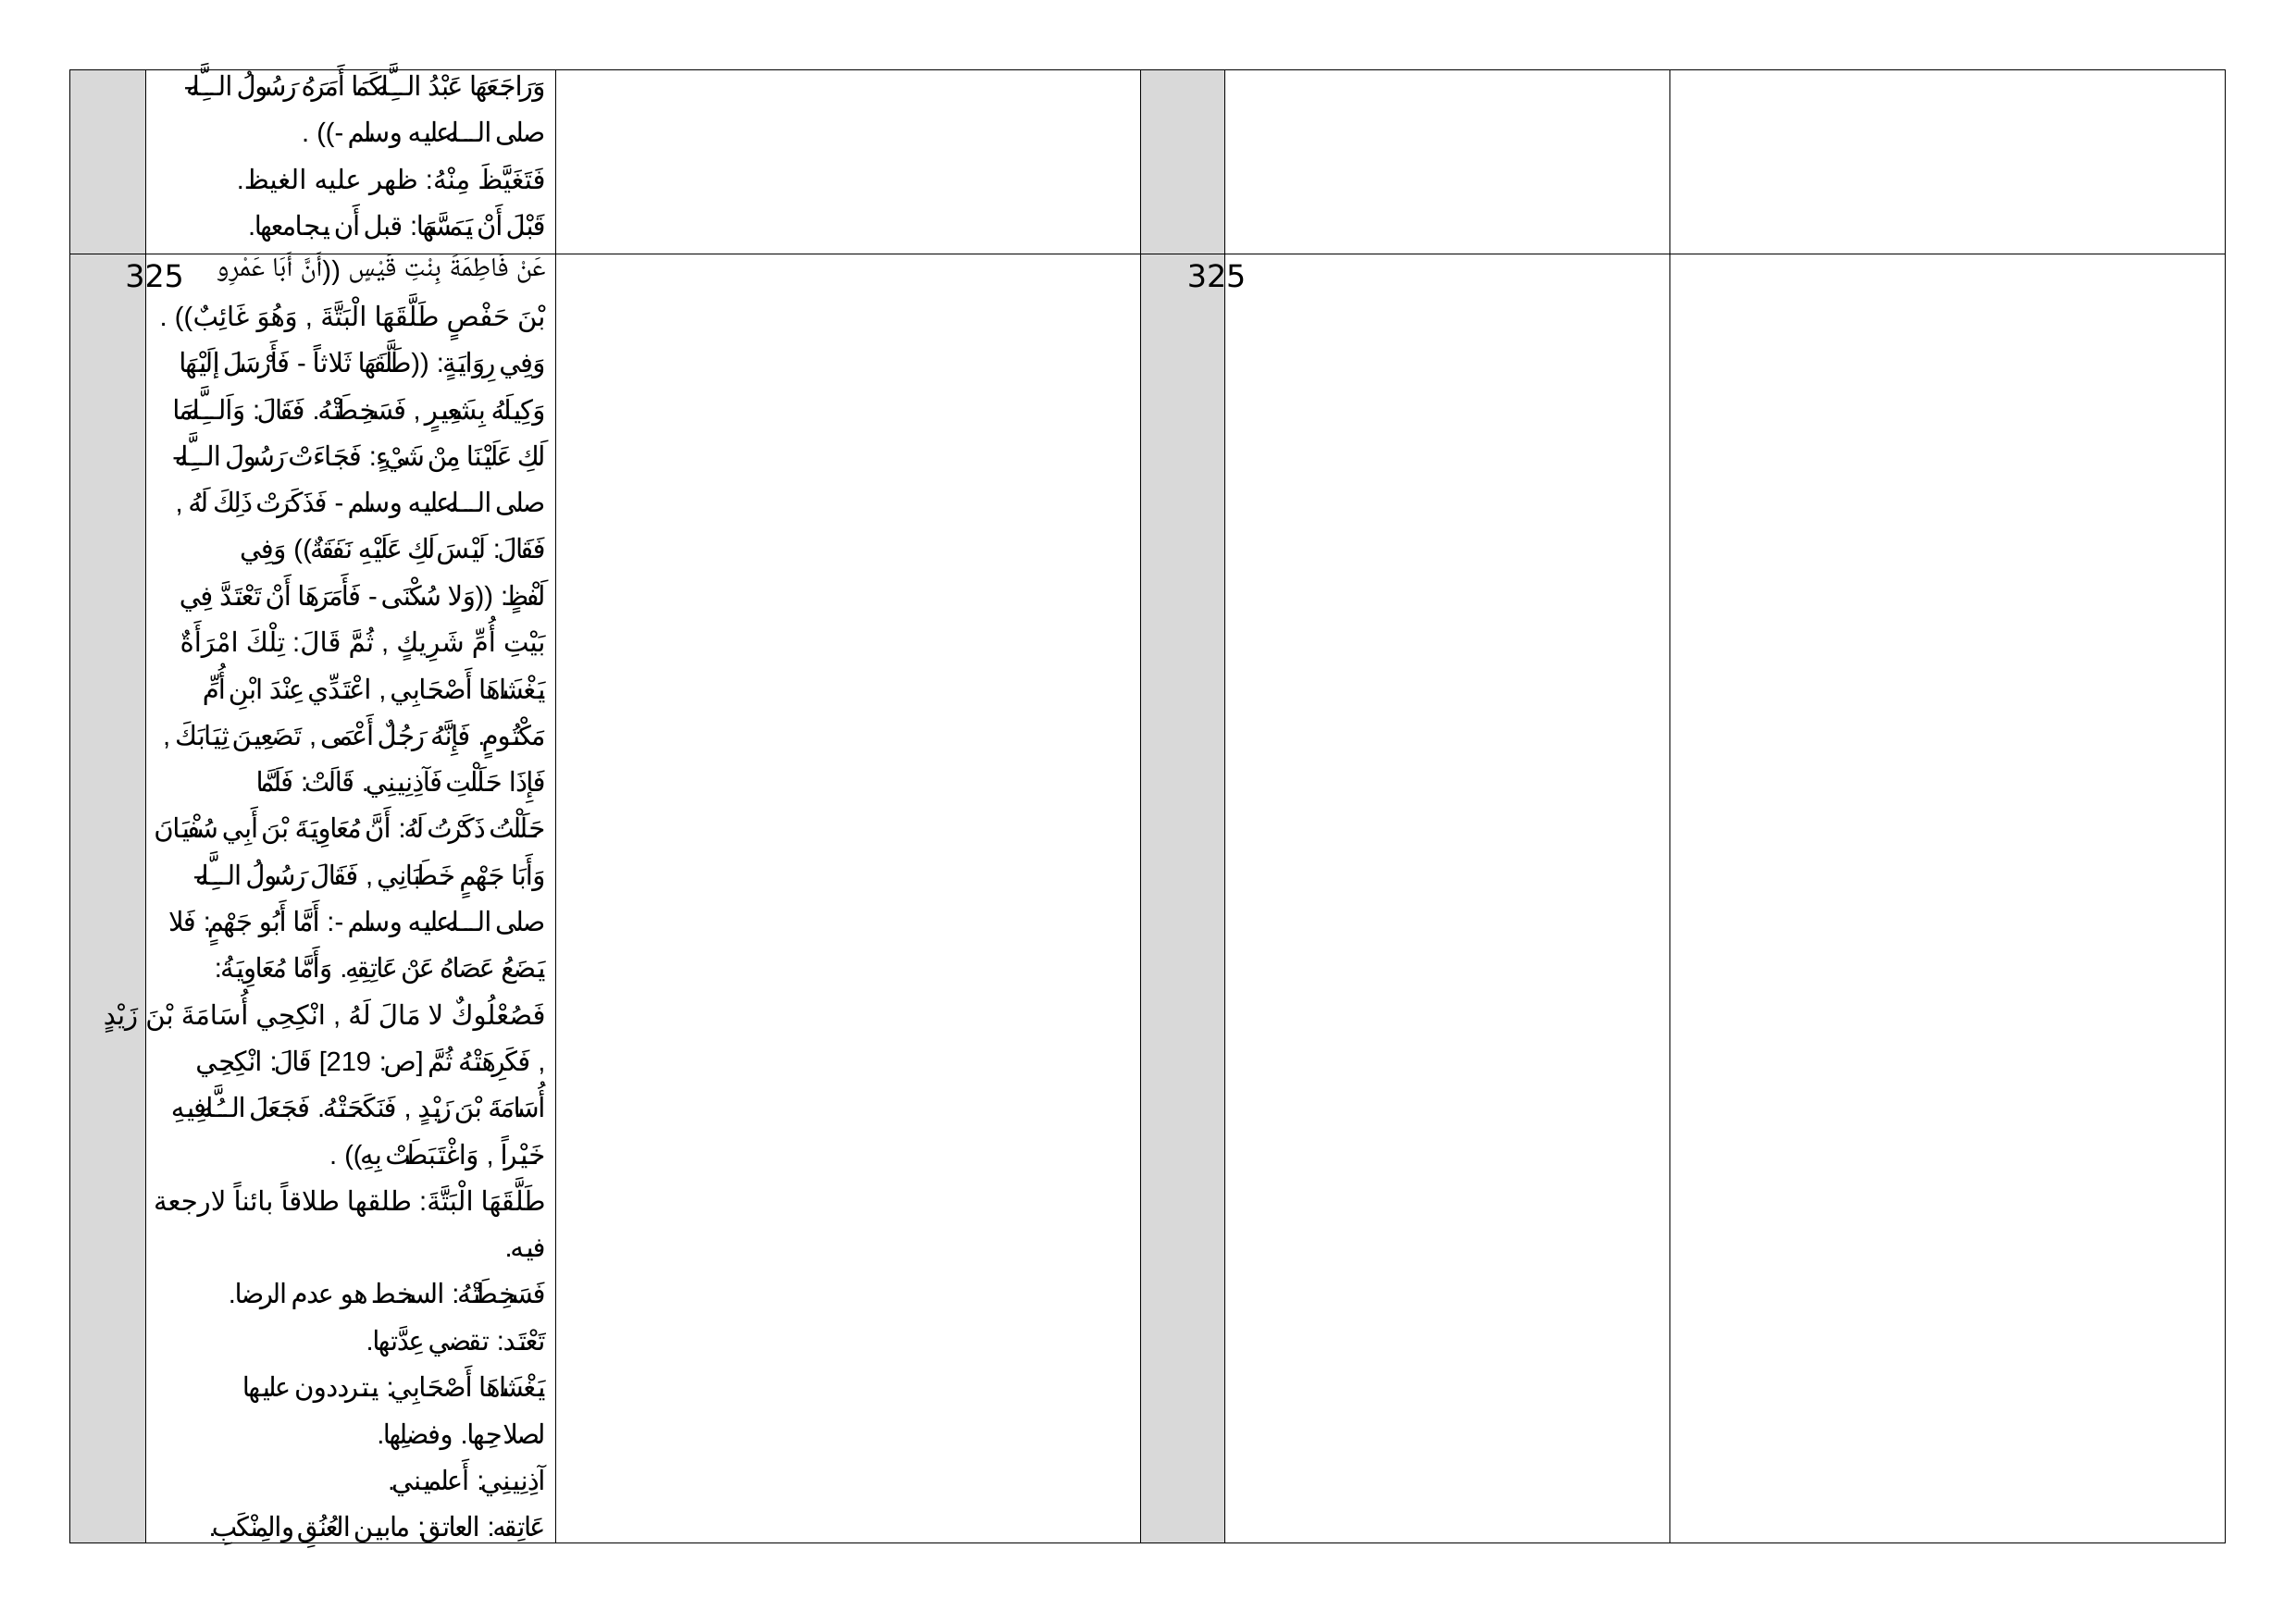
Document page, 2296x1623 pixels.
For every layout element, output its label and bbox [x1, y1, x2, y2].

table_cell [70, 70, 145, 254]
table_cell [70, 254, 145, 1542]
table_cell [146, 254, 555, 1542]
table_cell [556, 254, 1140, 1542]
table_cell [1225, 70, 1669, 254]
table_cell [146, 70, 555, 254]
table_cell [1225, 254, 1669, 1542]
table_cell [1141, 254, 1224, 1542]
table_cell [1141, 70, 1224, 254]
table_cell [1670, 254, 2225, 1542]
table_cell [556, 70, 1140, 254]
table_cell [1670, 70, 2225, 254]
